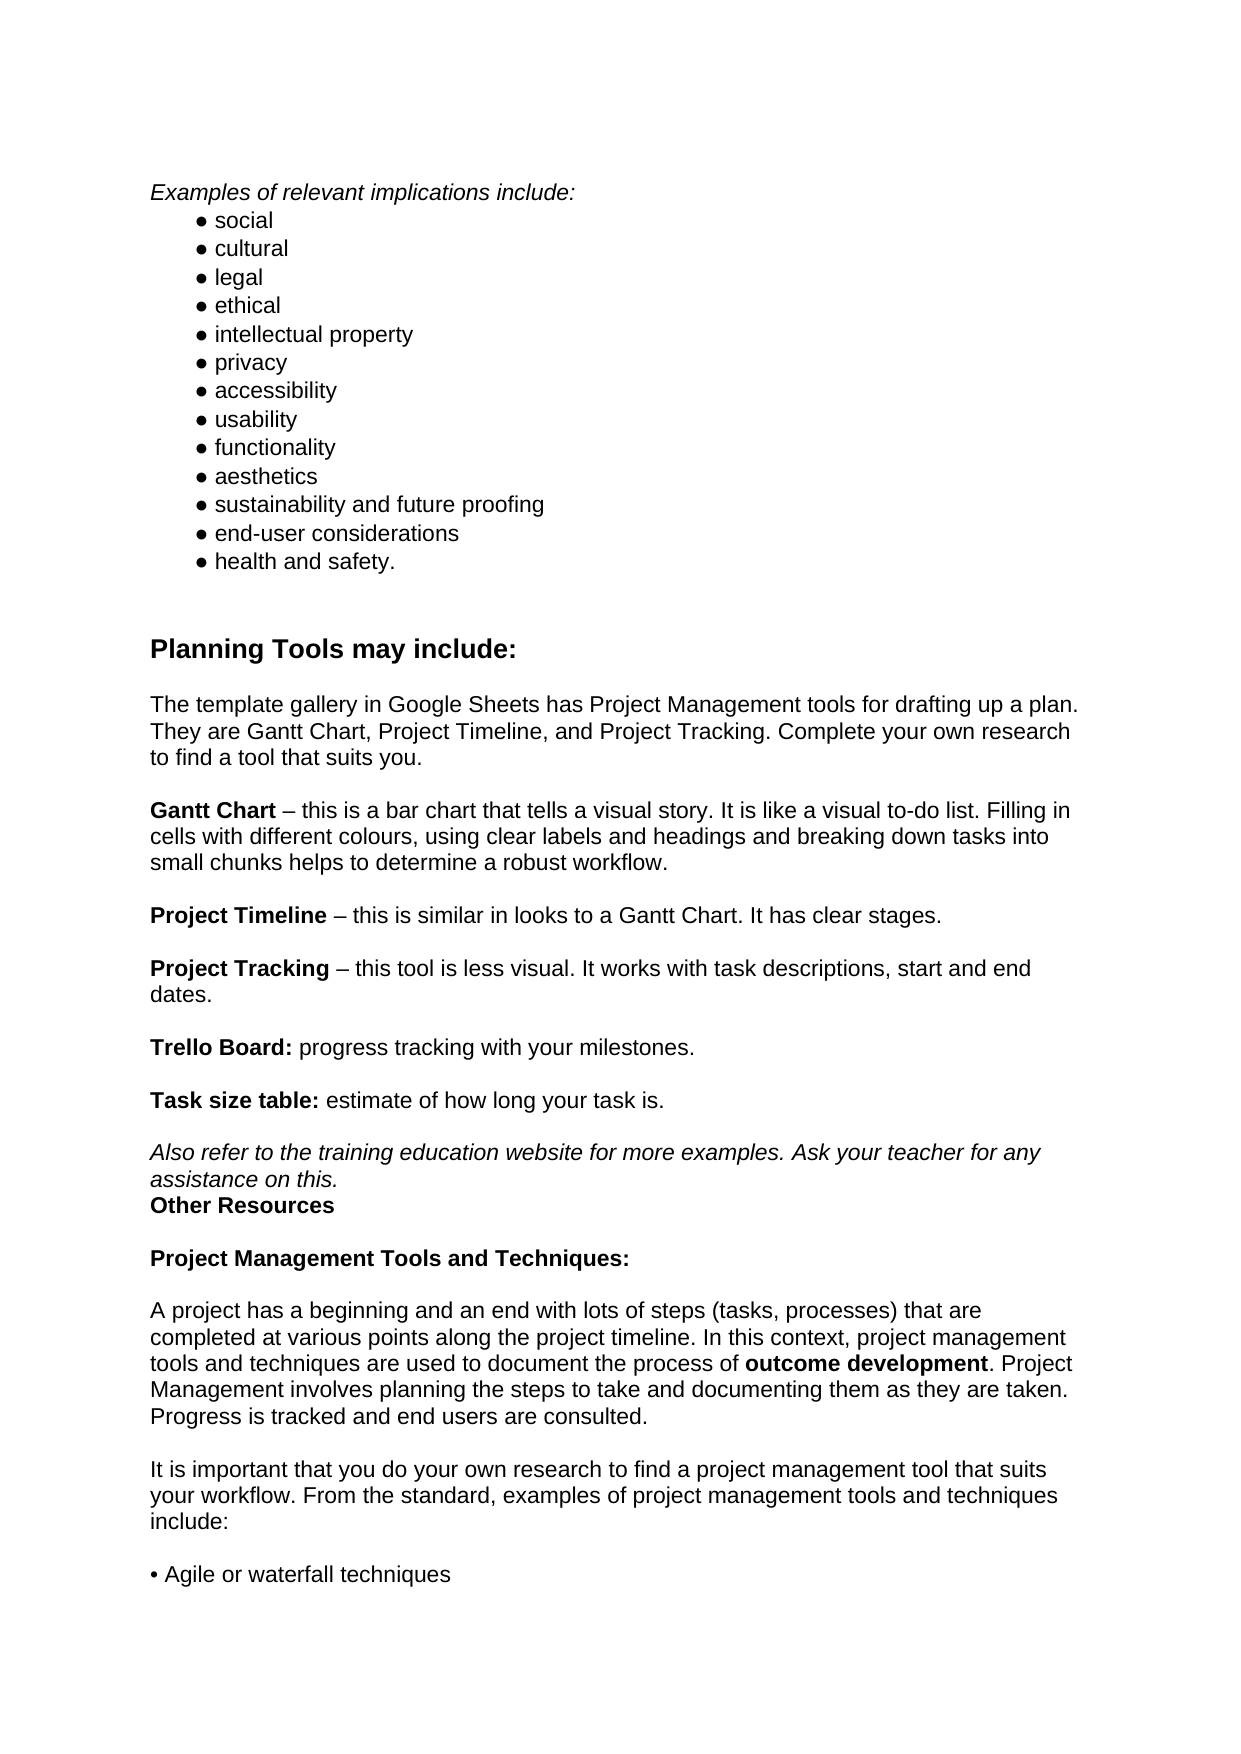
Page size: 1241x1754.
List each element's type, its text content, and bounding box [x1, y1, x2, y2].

text Planning Tools may include: [150, 633, 1090, 665]
text ● ethical [194, 292, 1090, 318]
text The template gallery in Google Sheets has Project Management tools for drafting up a plan. They are Gantt Chart, Project Timeline, and Project Tracking. Complete your own research to find a tool that suits you. [150, 691, 1090, 770]
text ● privacy [194, 349, 1090, 375]
text ● aesthetics [194, 463, 1090, 489]
text Task size table: estimate of how long your task is. [150, 1087, 1090, 1113]
text ● social [194, 207, 1090, 233]
text Other Resources [150, 1192, 1090, 1218]
text ● functionality [194, 434, 1090, 461]
text ● cultural [194, 235, 1090, 262]
text Project Management Tools and Techniques: [150, 1245, 1090, 1271]
text Gantt Chart – this is a bar chart that tells a visual story. It is like a visual to-do list. Filling in cells with different colours, using clear labels and headings and breaking down tasks into small chunks helps to determine a robust workflow. [150, 797, 1090, 876]
text ● sustainability and future proofing [194, 491, 1090, 518]
text Also refer to the training education website for more examples. Ask your teacher for any assistance on this. [150, 1139, 1090, 1192]
text Project Timeline – this is similar in looks to a Gantt Chart. It has clear stages. [150, 902, 1090, 928]
text ● legal [194, 264, 1090, 290]
text It is important that you do your own research to find a project management tool that suits your workflow. From the standard, examples of project management tools and techniques include: [150, 1456, 1090, 1534]
text A project has a beginning and an end with lots of steps (tasks, processes) that are completed at various points along the project timeline. In this context, project management tools and techniques are used to document the process of outcome development. Project Management involves planning the steps to take and documenting them as they are taken. Progress is tracked and end users are consulted. [150, 1297, 1090, 1429]
text Examples of relevant implications include: [150, 178, 1090, 205]
text ● usability [194, 406, 1090, 432]
text Project Tracking – this tool is less visual. It works with task descriptions, start and end dates. [150, 955, 1090, 1007]
text Trello Board: progress tracking with your milestones. [150, 1034, 1090, 1060]
text ● intellectual property [194, 321, 1090, 347]
text ● accessibility [194, 377, 1090, 404]
text • Agile or waterfall techniques [150, 1561, 1090, 1587]
text ● end-user considerations [194, 520, 1090, 546]
text ● health and safety. [194, 548, 1090, 574]
